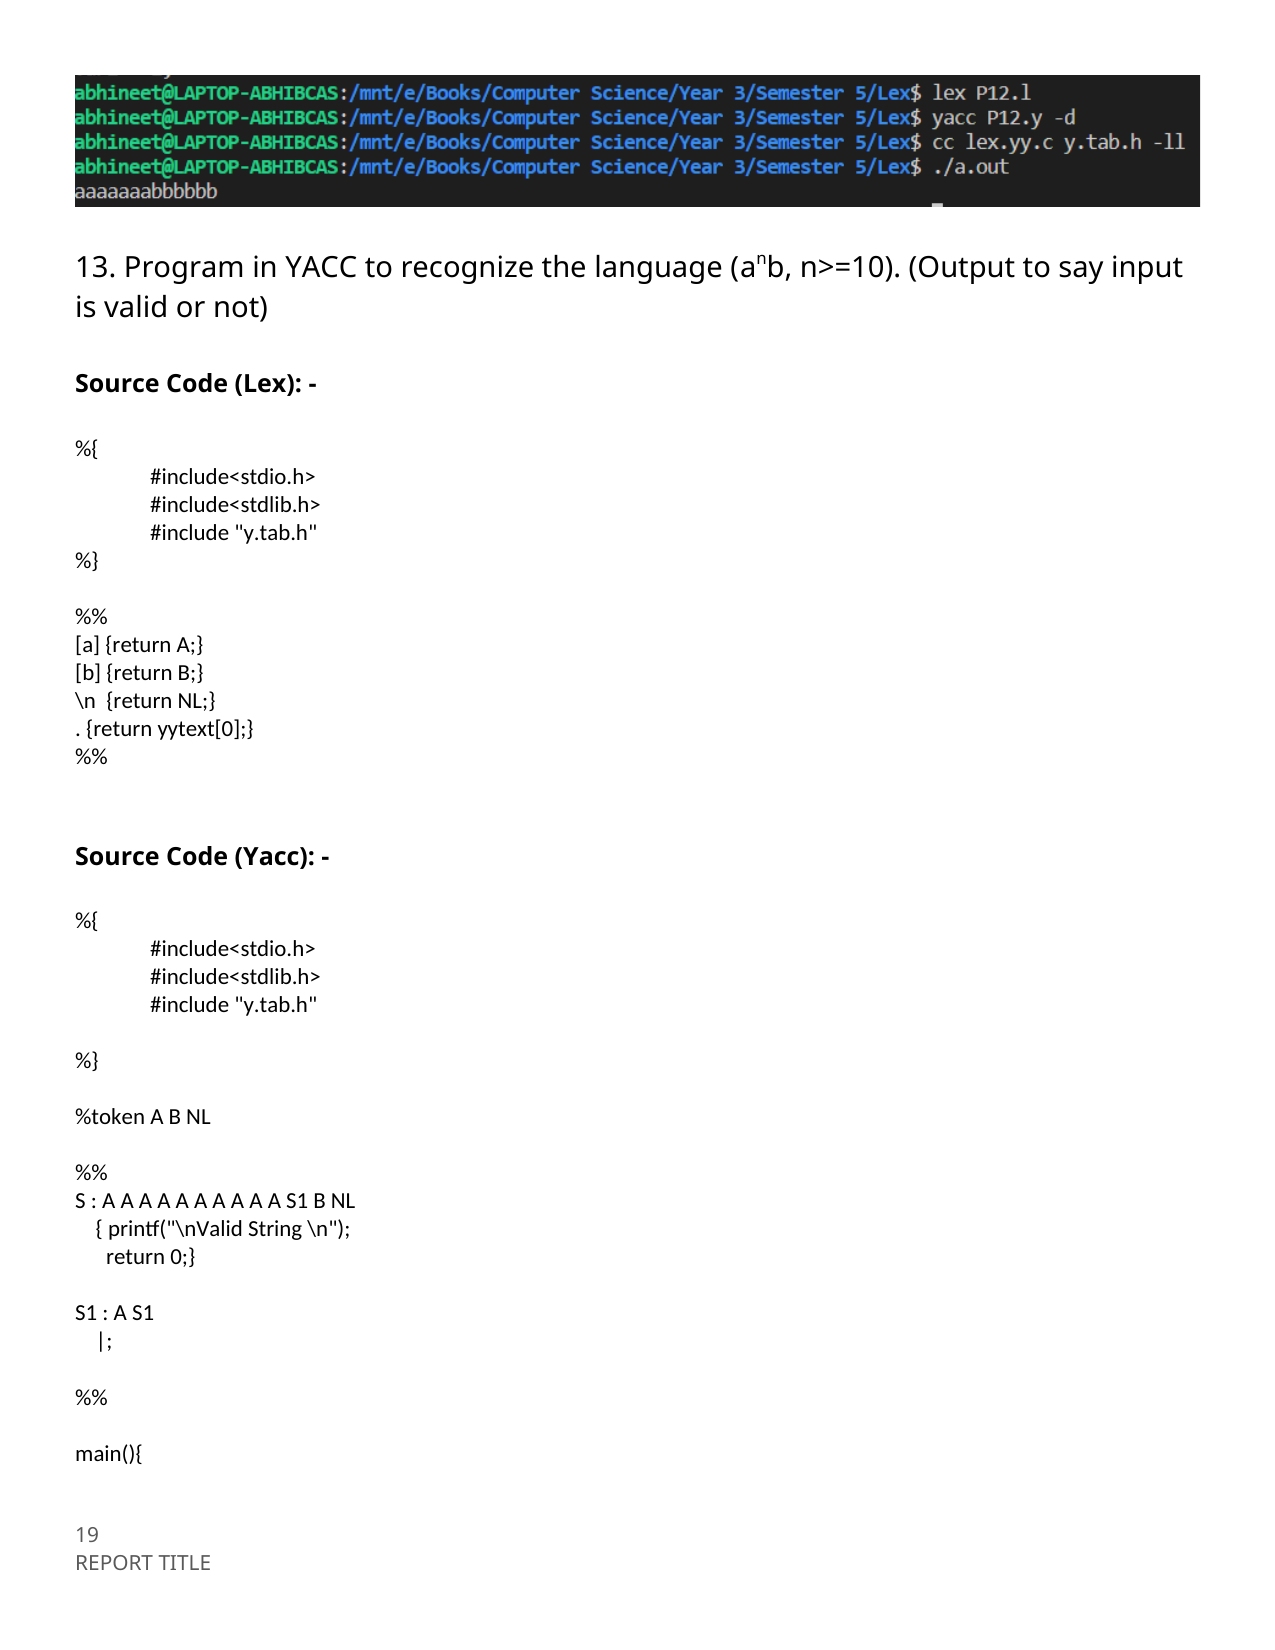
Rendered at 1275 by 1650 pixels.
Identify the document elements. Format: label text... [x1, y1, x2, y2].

text Source Code (Yacc): - [75, 838, 1200, 872]
text main(){ [75, 1439, 1200, 1467]
text \n {return NL;} [75, 686, 1200, 714]
text S : A A A A A A A A A A S1 B NL [75, 1186, 1200, 1214]
text %% [75, 1158, 1200, 1186]
text |; [75, 1327, 1200, 1354]
text #include "y.tab.h" [75, 990, 1200, 1018]
text %token A B NL [75, 1102, 1200, 1130]
text Source Code (Lex): - [75, 366, 1200, 400]
text %} [75, 546, 1200, 574]
text [a] {return A;} [75, 630, 1200, 658]
text %% [75, 602, 1200, 630]
text 13. Program in YACC to recognize the language (anb, n>=10). (Output to say input is valid or not) [75, 247, 1200, 326]
text . {return yytext[0];} [75, 714, 1200, 742]
text [b] {return B;} [75, 658, 1200, 686]
text %} [75, 1046, 1200, 1074]
text #include "y.tab.h" [75, 518, 1200, 546]
text #include<stdio.h> [75, 462, 1200, 490]
text { printf("\nValid String \n"); [75, 1214, 1200, 1242]
text %% [75, 1383, 1200, 1411]
text %% [75, 742, 1200, 770]
text #include<stdlib.h> [75, 490, 1200, 518]
text #include<stdlib.h> [75, 962, 1200, 990]
text return 0;} [75, 1242, 1200, 1271]
text %{ [75, 434, 1200, 462]
text S1 : A S1 [75, 1298, 1200, 1327]
text %{ [75, 906, 1200, 934]
text #include<stdio.h> [75, 934, 1200, 962]
picture [75, 75, 1200, 207]
